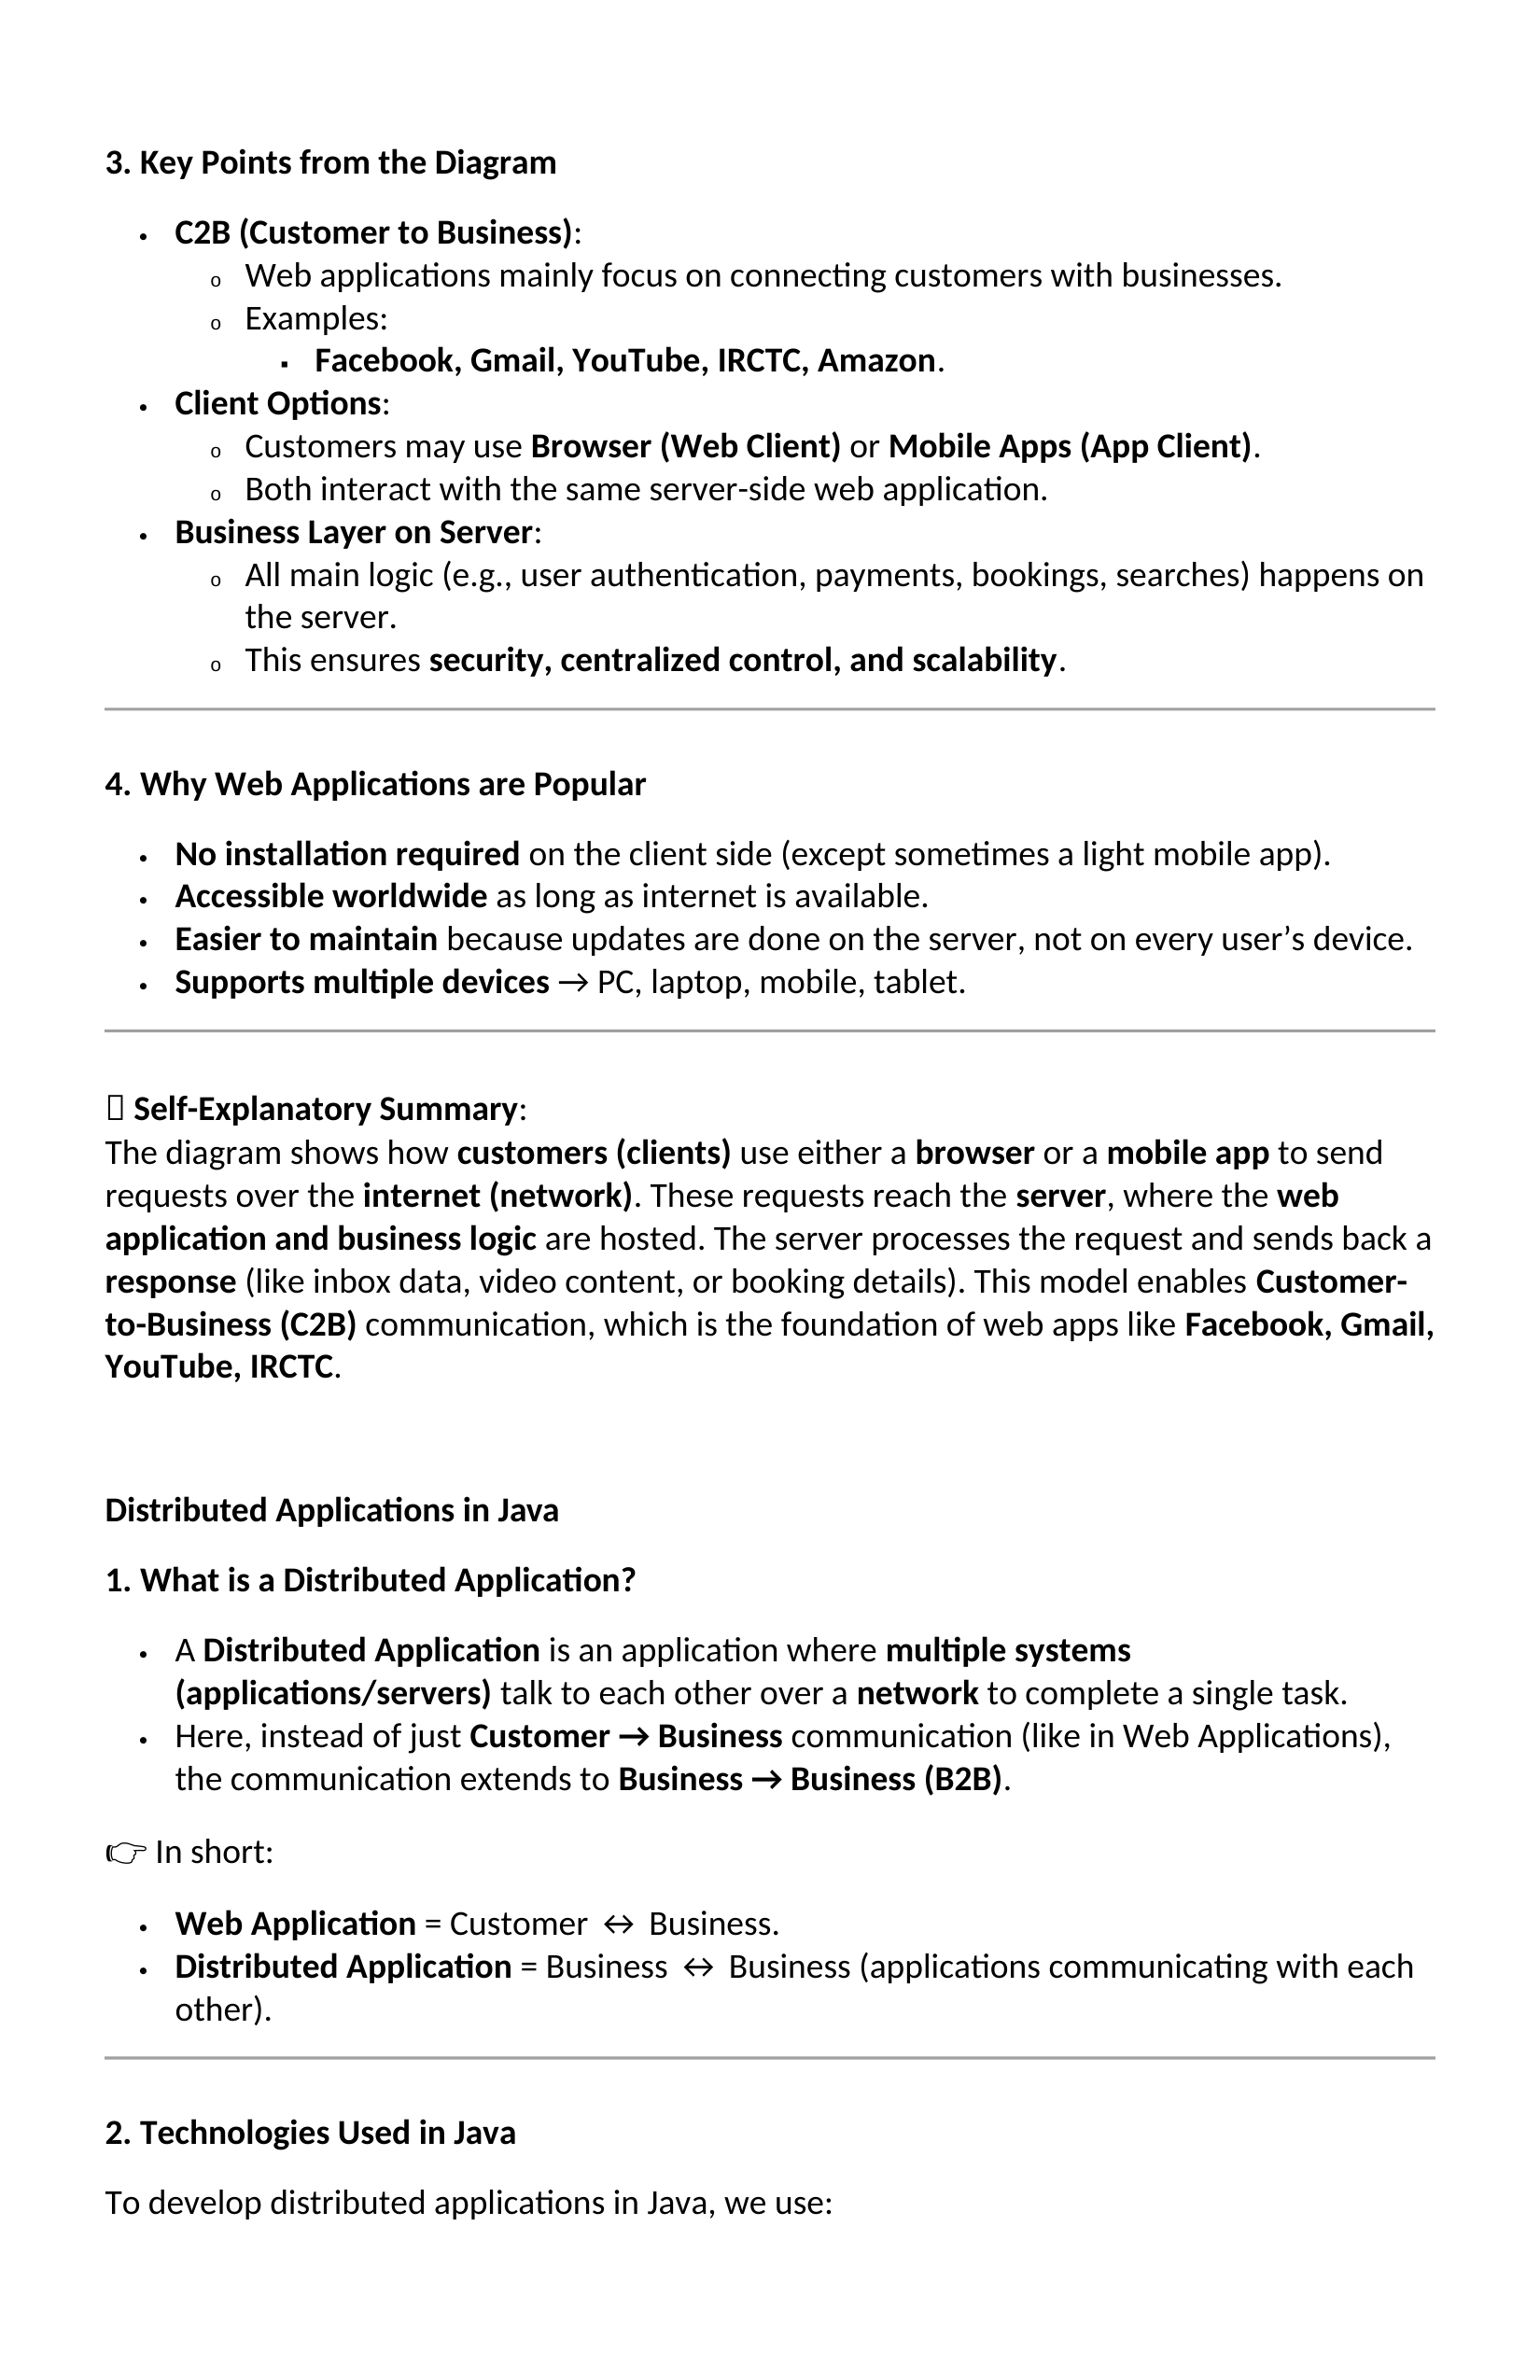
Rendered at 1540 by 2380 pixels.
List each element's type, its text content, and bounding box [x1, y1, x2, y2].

text 4. Why Web Applications are Popular [105, 762, 1435, 804]
list Web applications mainly focus on connecting customers with businesses. [210, 253, 1435, 296]
list This ensures security, centralized control, and scalability. [210, 637, 1435, 680]
list Here, instead of just Customer → Business communication (like in Web Applications), the communication extends to Business → Business (B2B). [140, 1714, 1435, 1799]
list Examples: [210, 296, 1435, 338]
list No installation required on the client side (except sometimes a light mobile app). [140, 832, 1435, 874]
list Accessible worldwide as long as internet is available. [140, 874, 1435, 917]
text 2. Technologies Used in Java [105, 2110, 1435, 2152]
list Facebook, Gmail, YouTube, IRCTC, Amazon. [280, 338, 1435, 381]
list Easier to maintain because updates are done on the server, not on every user’s device. [140, 917, 1435, 959]
list Supports multiple devices → PC, laptop, mobile, tablet. [140, 959, 1435, 1002]
list Distributed Application = Business ↔ Business (applications communicating with each other). [140, 1944, 1435, 2029]
list Web Application = Customer ↔ Business. [140, 1901, 1435, 1944]
text 3. Key Points from the Diagram [105, 140, 1435, 183]
list Both interact with the same server-side web application. [210, 467, 1435, 510]
list Business Layer on Server: [140, 510, 1435, 553]
text ✅ Self-Explanatory Summary: The diagram shows how customers (clients) use either a browser or a mobile app to send requests over the internet (network). These requests reach the server, where the web application and business logic are hosted. The server processes the request and sends back a response (like inbox data, video content, or booking details). This model enables Customer-to-Business (C2B) communication, which is the foundation of web apps like Facebook, Gmail, YouTube, IRCTC. [105, 1083, 1435, 1387]
text 1. What is a Distributed Application? [105, 1558, 1435, 1601]
list Customers may use Browser (Web Client) or Mobile Apps (App Client). [210, 424, 1435, 467]
text 👉 In short: [105, 1827, 1435, 1874]
list All main logic (e.g., user authentication, payments, bookings, searches) happens on the server. [210, 553, 1435, 637]
text To develop distributed applications in Java, we use: [105, 2180, 1435, 2222]
list C2B (Customer to Business): [140, 210, 1435, 253]
text Distributed Applications in Java [105, 1488, 1435, 1531]
list Client Options: [140, 381, 1435, 424]
list A Distributed Application is an application where multiple systems (applications/servers) talk to each other over a network to complete a single task. [140, 1628, 1435, 1714]
